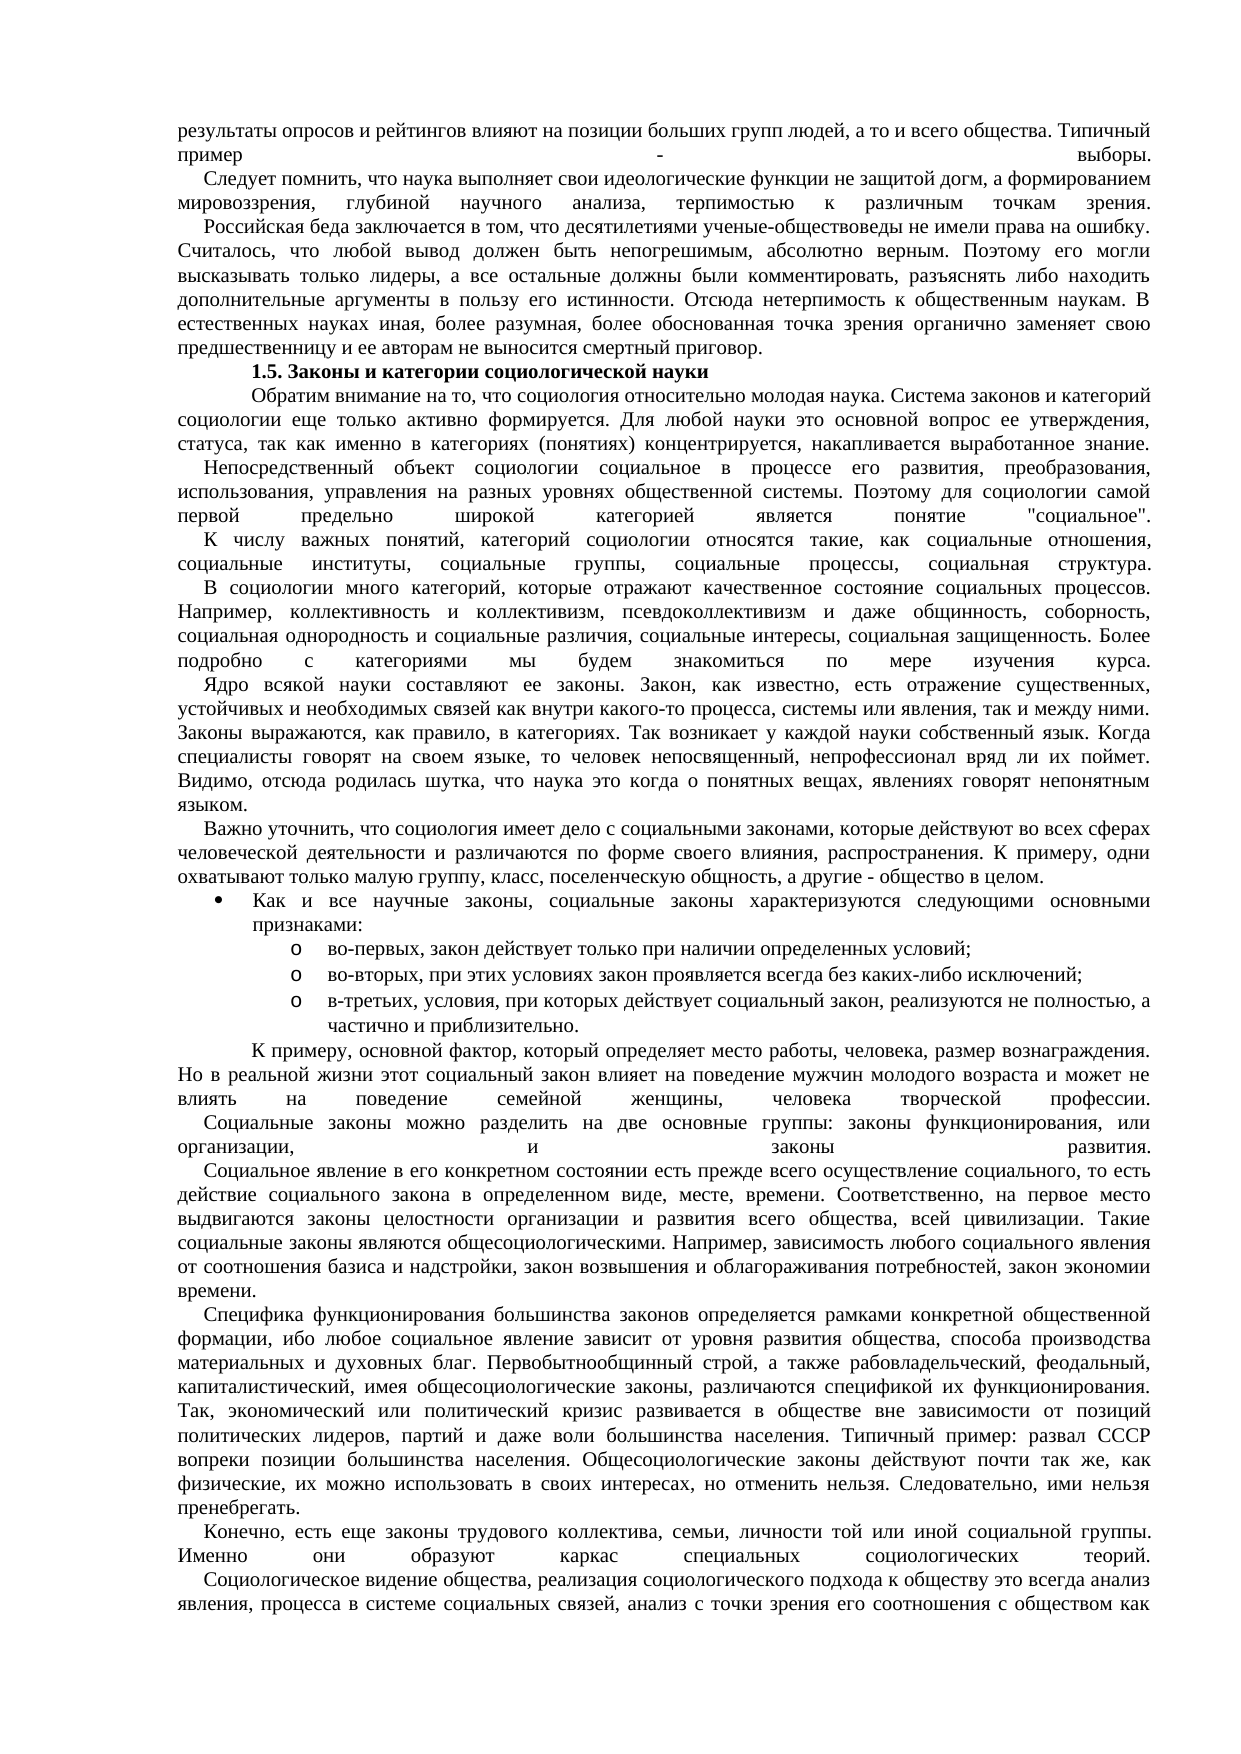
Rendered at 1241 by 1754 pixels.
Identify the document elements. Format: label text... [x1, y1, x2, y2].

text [177, 118, 1152, 359]
list во-первых, закон действует только при наличии определенных условий; [290, 936, 1152, 962]
list в-третьих, условия, при которых действует социальный закон, реализуются не полностью, а частично и приблизительно. [290, 988, 1152, 1037]
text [177, 1037, 1152, 1615]
text Обратим внимание на то, что социология относительно молодая наука. Система законов и категорий социологии еще только активно формируется. Для любой науки это основной вопрос ее утверждения, статуса, так как именно в категориях (понятиях) концентрируется, накапливается выработанное знание. Непосредственный объект социологии социальное в процессе его развития, преобразования, использования, управления на разных уровнях общественной системы. Поэтому для социологии самой первой предельно широкой категорией является понятие "социальное". К числу важных понятий, категорий социологии относятся такие, как социальные отношения, социальные институты, социальные группы, социальные процессы, социальная структура. В социологии много категорий, которые отражают качественное состояние социальных процессов. Например, коллективность и коллективизм, псевдоколлективизм и даже общинность, соборность, социальная однородность и социальные различия, социальные интересы, социальная защищенность. Более подробно с категориями мы будем знакомиться по мере изучения курса. Ядро всякой науки составляют ее законы. Закон, как известно, есть отражение существенных, устойчивых и необходимых связей как внутри какого-то процесса, системы или явления, так и между ними. Законы выражаются, как правило, в категориях. Так возникает у каждой науки собственный язык. Когда специалисты говорят на своем языке, то человек непосвященный, непрофессионал вряд ли их поймет. Видимо, отсюда родилась шутка, что наука это когда о понятных вещах, явлениях говорят непонятным языком. Важно уточнить, что социология имеет дело с социальными законами, которые действуют во всех сферах человеческой деятельности и различаются по форме своего влияния, распространения. К примеру, одни охватывают только малую группу, класс, поселенческую общность, а другие - общество в целом. [177, 383, 1152, 888]
list Как и все научные законы, социальные законы характеризуются следующими основными признаками: [215, 888, 1152, 936]
list во-вторых, при этих условиях закон проявляется всегда без каких-либо исключений; [290, 962, 1152, 988]
text 1.5. Законы и категории социологической науки [177, 359, 1152, 383]
